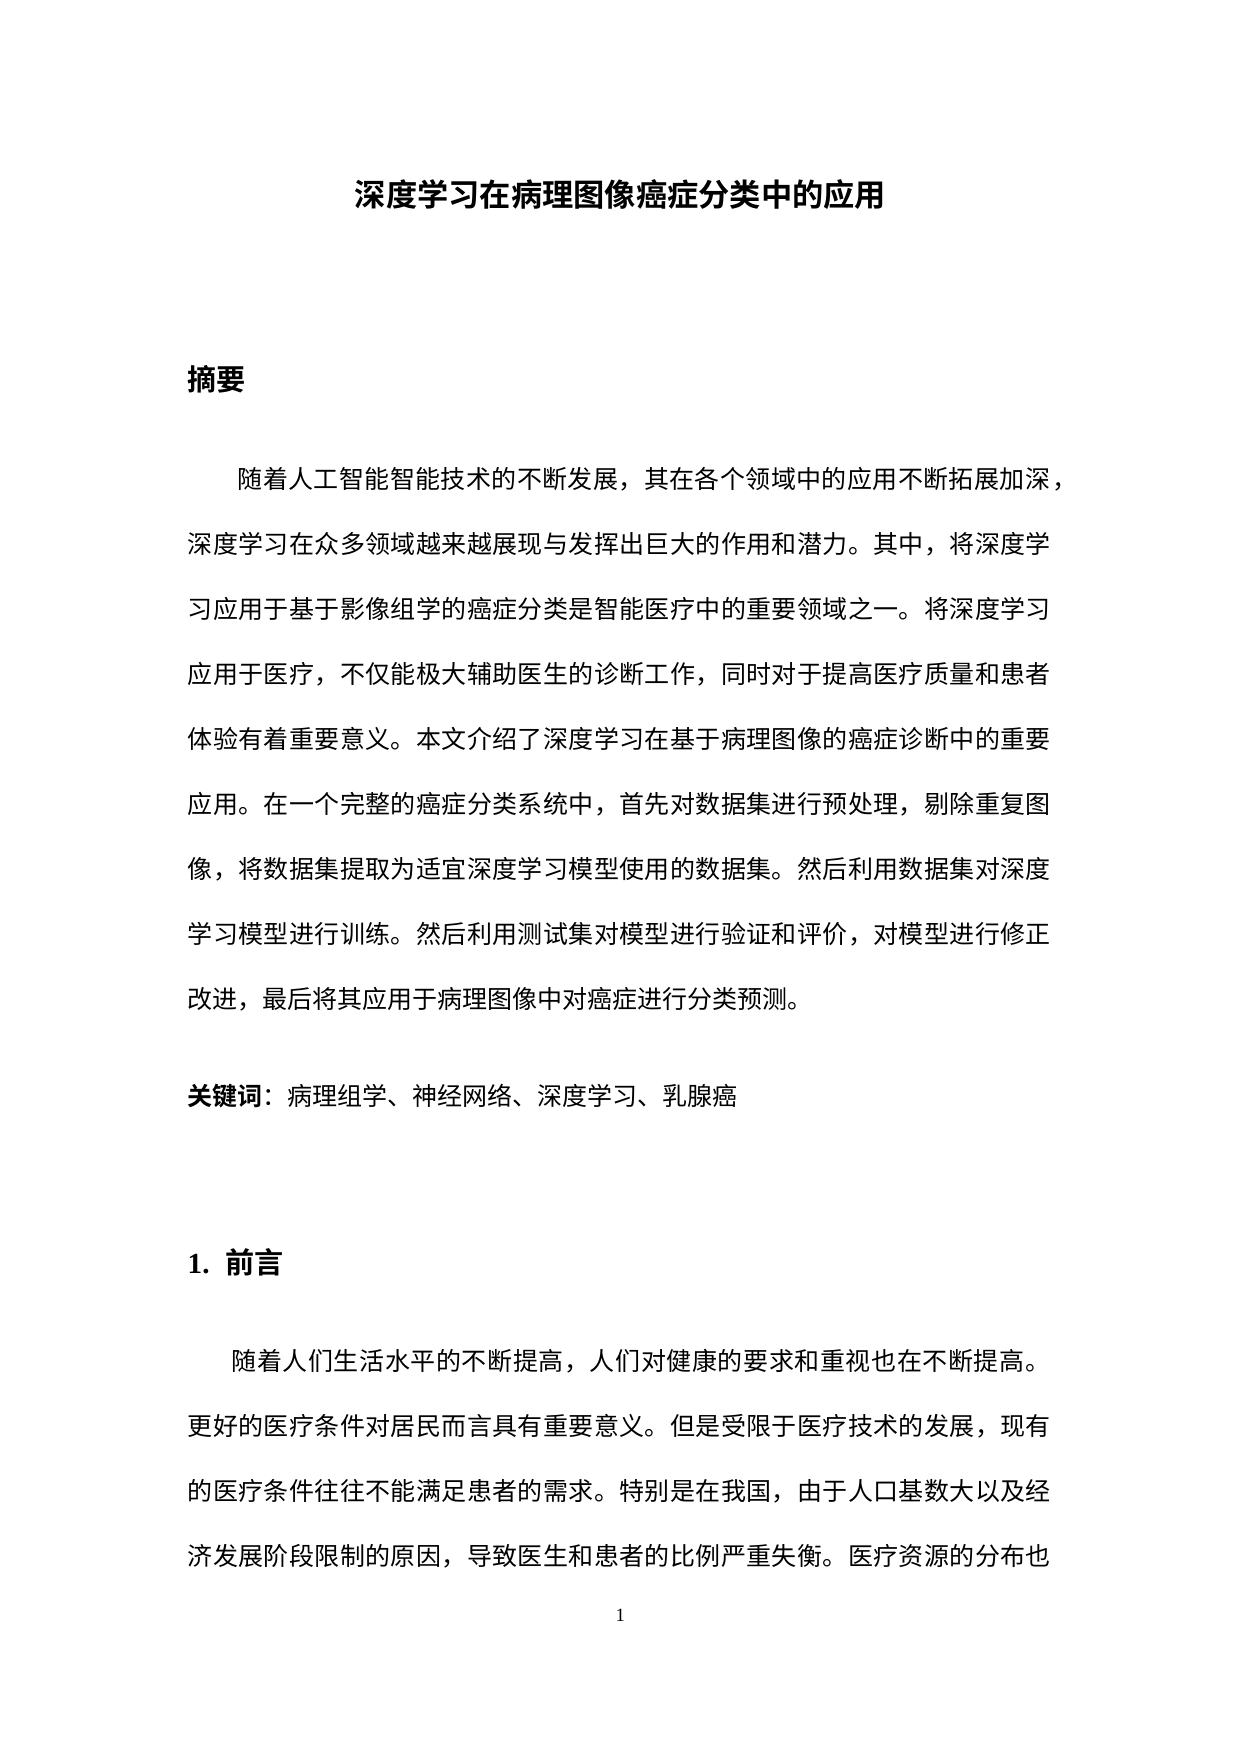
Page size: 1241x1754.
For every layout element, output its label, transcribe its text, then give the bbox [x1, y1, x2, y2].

text 深度学习在病理图像癌症分类中的应用 [187, 160, 1053, 225]
subtitle 摘要 [187, 346, 1053, 411]
subtitle 前言 [187, 1228, 1053, 1293]
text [187, 1327, 1053, 1587]
text 随着人工智能智能技术的不断发展，其在各个领域中的应用不断拓展加深，深度学习在众多领域越来越展现与发挥出巨大的作用和潜力。其中，将深度学习应用于基于影像组学的癌症分类是智能医疗中的重要领域之一。将深度学习应用于医疗，不仅能极大辅助医生的诊断工作，同时对于提高医疗质量和患者体验有着重要意义。本文介绍了深度学习在基于病理图像的癌症诊断中的重要应用。在一个完整的癌症分类系统中，首先对数据集进行预处理，剔除重复图像，将数据集提取为适宜深度学习模型使用的数据集。然后利用数据集对深度学习模型进行训练。然后利用测试集对模型进行验证和评价，对模型进行修正改进，最后将其应用于病理图像中对癌症进行分类预测。 [187, 445, 1053, 1030]
text 关键词：病理组学、神经网络、深度学习、乳腺癌 [187, 1062, 1053, 1127]
